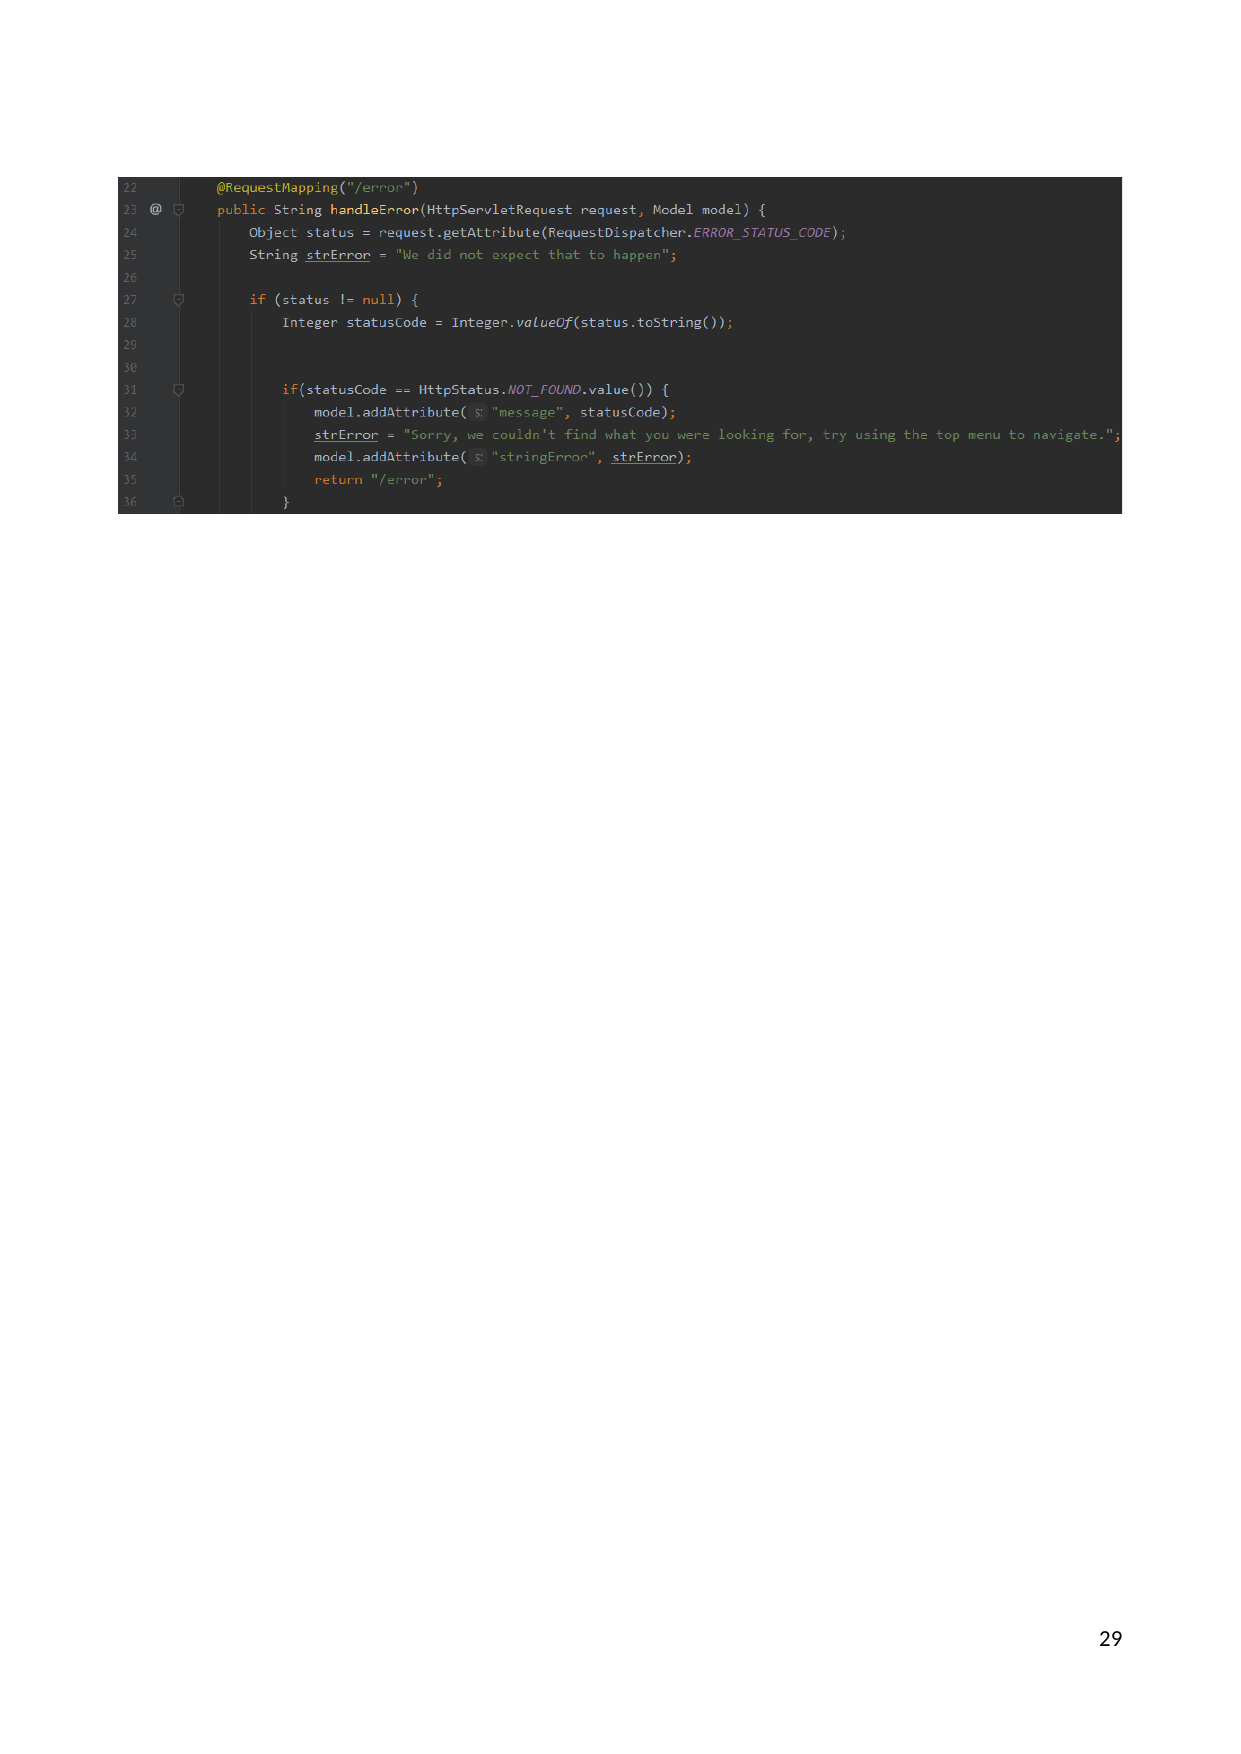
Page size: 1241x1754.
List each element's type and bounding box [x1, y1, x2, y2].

picture [118, 177, 1123, 514]
